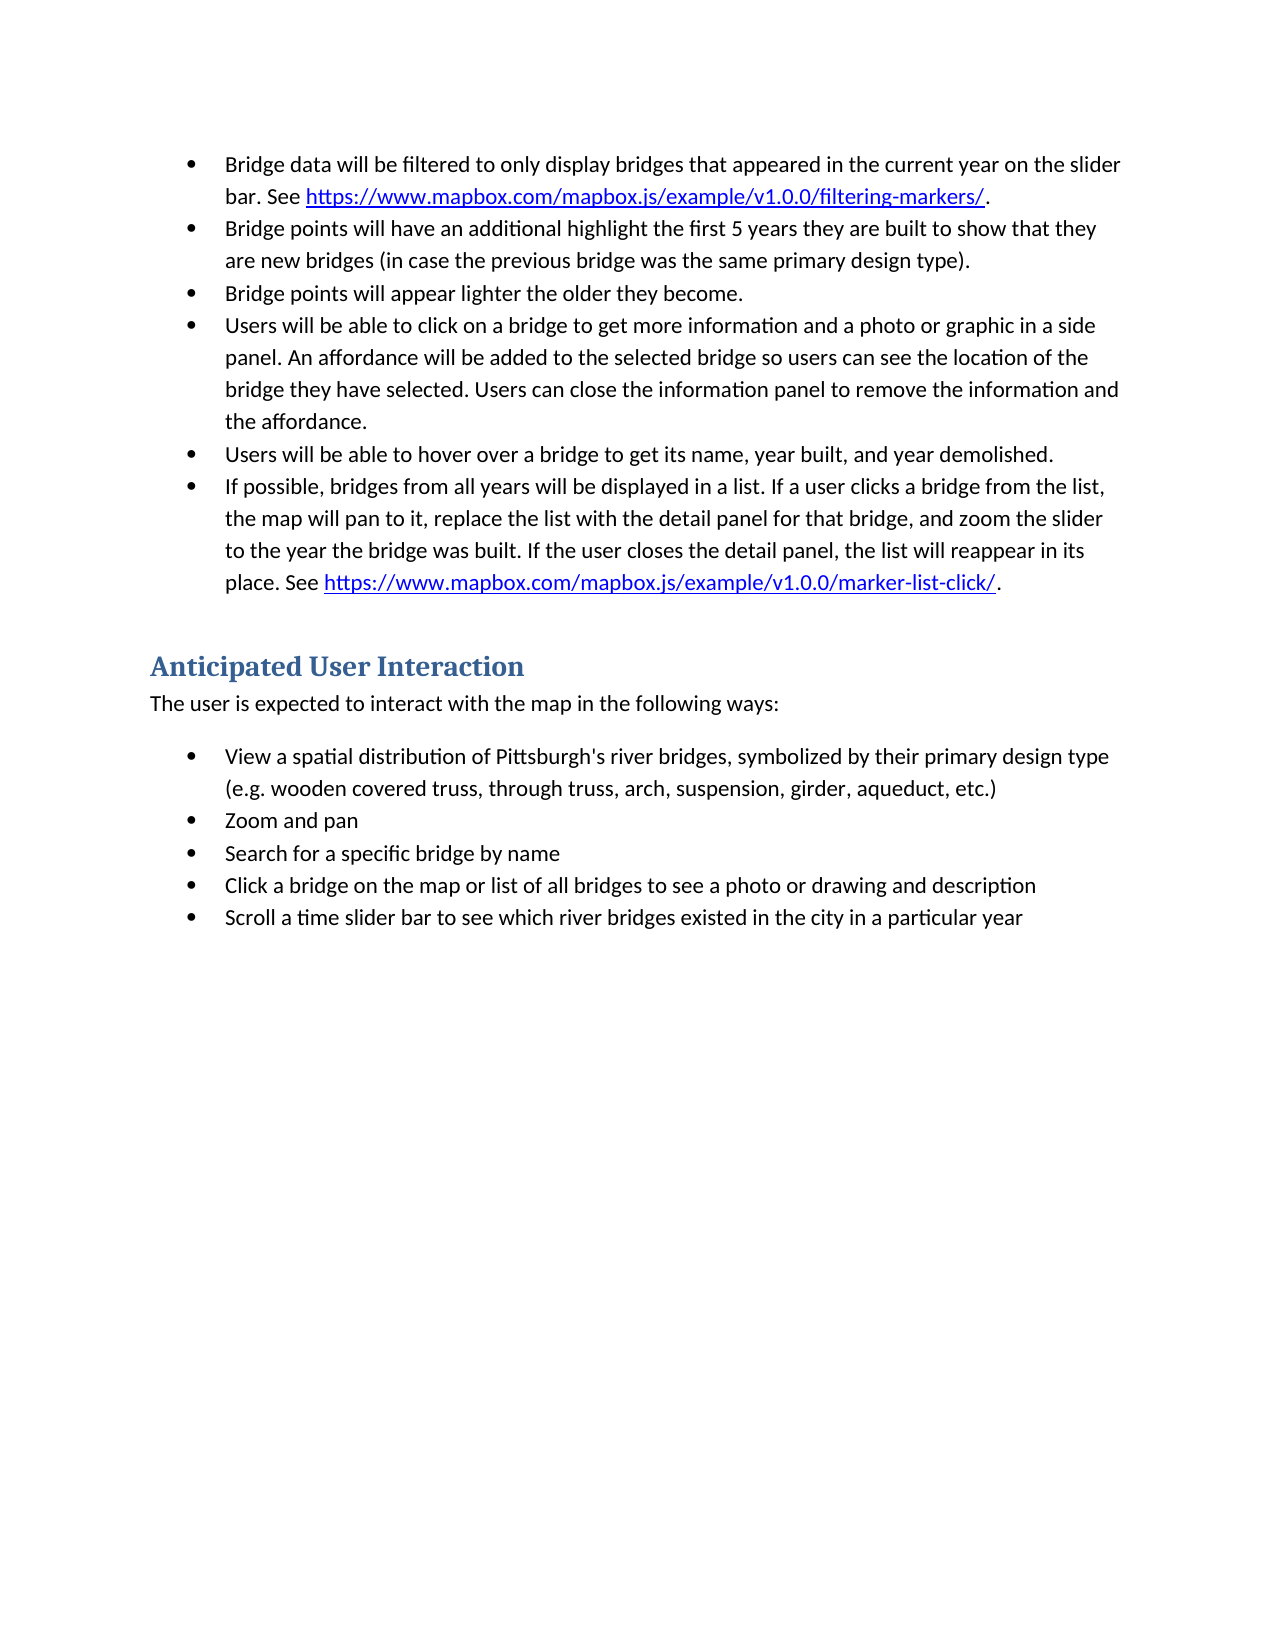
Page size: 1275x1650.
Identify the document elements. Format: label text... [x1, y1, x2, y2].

list Users will be able to click on a bridge to get more information and a photo or graphic in a side panel. An affordance will be added to the selected bridge so users can see the location of the bridge they have selected. Users can close the information panel to remove the information and the affordance. [187, 311, 1125, 436]
subtitle Anticipated User Interaction [150, 651, 1125, 684]
list Bridge points will have an additional highlight the first 5 years they are built to show that they are new bridges (in case the previous bridge was the same primary design type). [187, 214, 1125, 274]
list Scroll a time slider bar to see which river bridges existed in the city in a particular year [187, 903, 1125, 931]
list Users will be able to hover over a bridge to get its name, year built, and year demolished. [187, 440, 1125, 468]
list Bridge data will be filtered to only display bridges that appeared in the current year on the slider bar. See https://www.mapbox.com/mapbox.js/example/v1.0.0/filtering-markers/. [187, 150, 1125, 210]
text The user is expected to interact with the map in the following ways: [150, 689, 1125, 717]
list Search for a specific bridge by name [187, 839, 1125, 867]
list Click a bridge on the map or list of all bridges to see a photo or drawing and description [187, 871, 1125, 899]
list Bridge points will appear lighter the older they become. [187, 279, 1125, 307]
list View a spatial distribution of Pittsburgh's river bridges, symbolized by their primary design type (e.g. wooden covered truss, through truss, arch, suspension, girder, aqueduct, etc.) [187, 742, 1125, 802]
list Zoom and pan [187, 807, 1125, 834]
list If possible, bridges from all years will be displayed in a list. If a user clicks a bridge from the list, the map will pan to it, replace the list with the detail panel for that bridge, and zoom the slider to the year the bridge was built. If the user closes the detail panel, the list will reappear in its place. See https://www.mapbox.com/mapbox.js/example/v1.0.0/marker-list-click/. [187, 472, 1125, 596]
